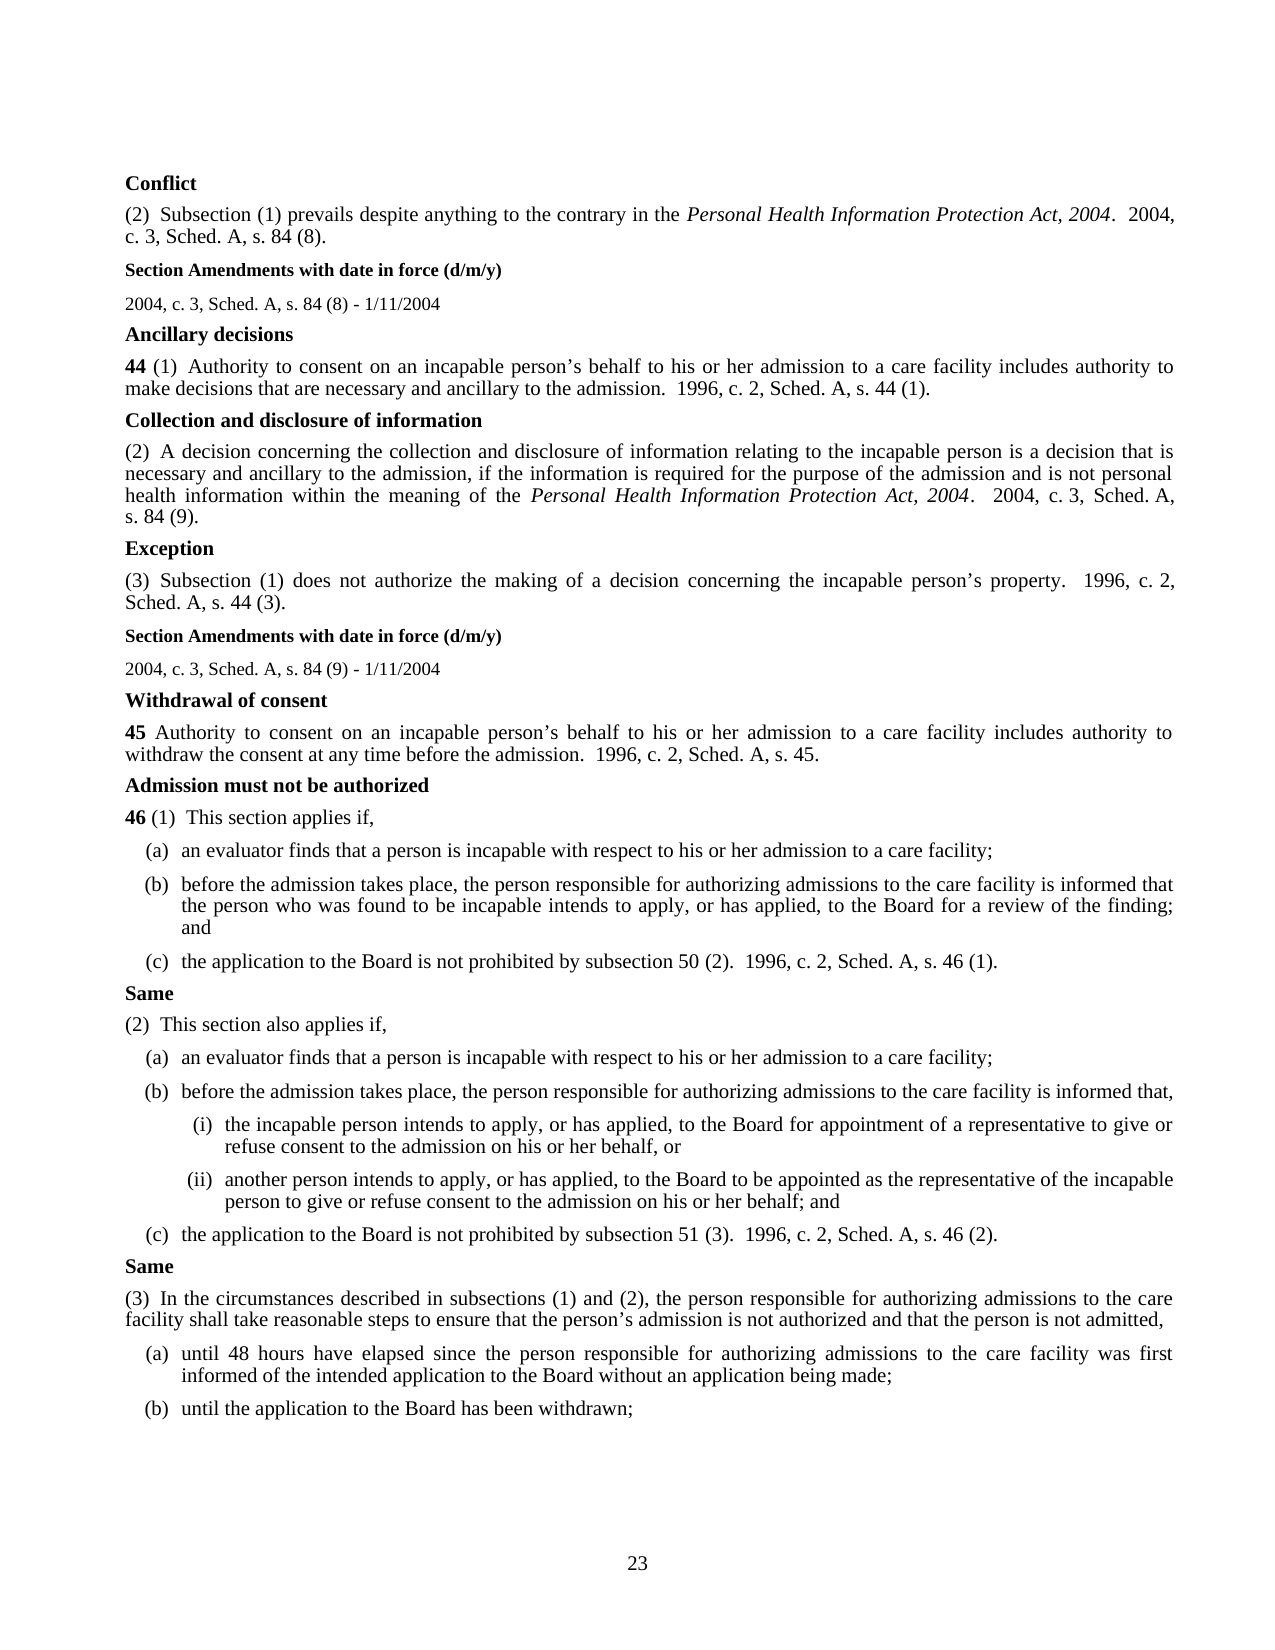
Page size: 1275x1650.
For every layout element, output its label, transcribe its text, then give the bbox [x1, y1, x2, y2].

text (2) This section also applies if, [125, 1014, 1175, 1036]
text Conflict [125, 175, 1175, 194]
text Exception [125, 541, 1175, 559]
text 45 Authority to consent on an incapable person’s behalf to his or her admission to a care facility includes authority to withdraw the consent at any time before the admission. 1996, c. 2, Sched. A, s. 45. [125, 722, 1175, 765]
text (b) until the application to the Board has been withdrawn; [125, 1398, 1175, 1420]
text (c) the application to the Board is not prohibited by subsection 50 (2). 1996, c. 2, Sched. A, s. 46 (1). [125, 951, 1175, 972]
text (a) an evaluator finds that a person is incapable with respect to his or her admission to a care facility; [125, 840, 1175, 862]
text (ii) another person intends to apply, or has applied, to the Board to be appointed as the representative of the incapable person to give or refuse consent to the admission on his or her behalf; and [125, 1169, 1175, 1213]
text Section Amendments with date in force (d/m/y) [125, 259, 1175, 281]
text (2) Subsection (1) prevails despite anything to the contrary in the Personal Health Information Protection Act, 2004. 2004, c. 3, Sched. A, s. 84 (8). [125, 204, 1175, 248]
text (a) an evaluator finds that a person is incapable with respect to his or her admission to a care facility; [125, 1047, 1175, 1069]
text Same [125, 985, 1175, 1004]
text Admission must not be authorized [125, 778, 1175, 797]
text (2) A decision concerning the collection and disclosure of information relating to the incapable person is a decision that is necessary and ancillary to the admission, if the information is required for the purpose of the admission and is not personal health information within the meaning of the Personal Health Information Protection Act, 2004. 2004, c. 3, Sched. A, s. 84 (9). [125, 441, 1175, 528]
text (3) Subsection (1) does not authorize the making of a decision concerning the incapable person’s property. 1996, c. 2, Sched. A, s. 44 (3). [125, 570, 1175, 613]
text Section Amendments with date in force (d/m/y) [125, 625, 1175, 647]
text 2004, c. 3, Sched. A, s. 84 (9) - 1/11/2004 [125, 658, 1175, 680]
text Collection and disclosure of information [125, 412, 1175, 431]
text Withdrawal of consent [125, 693, 1175, 711]
text (i) the incapable person intends to apply, or has applied, to the Board for appointment of a representative to give or refuse consent to the admission on his or her behalf, or [125, 1114, 1175, 1158]
text 2004, c. 3, Sched. A, s. 84 (8) - 1/11/2004 [125, 293, 1175, 314]
text (b) before the admission takes place, the person responsible for authorizing admissions to the care facility is informed that, [125, 1081, 1175, 1102]
text (b) before the admission takes place, the person responsible for authorizing admissions to the care facility is informed that the person who was found to be incapable intends to apply, or has applied, to the Board for a review of the finding; and [125, 874, 1175, 939]
text (3) In the circumstances described in subsections (1) and (2), the person responsible for authorizing admissions to the care facility shall take reasonable steps to ensure that the person’s admission is not authorized and that the person is not admitted, [125, 1288, 1175, 1331]
text (c) the application to the Board is not prohibited by subsection 51 (3). 1996, c. 2, Sched. A, s. 46 (2). [125, 1224, 1175, 1246]
text 44 (1) Authority to consent on an incapable person’s behalf to his or her admission to a care facility includes authority to make decisions that are necessary and ancillary to the admission. 1996, c. 2, Sched. A, s. 44 (1). [125, 356, 1175, 399]
text 46 (1) This section applies if, [125, 807, 1175, 829]
text (a) until 48 hours have elapsed since the person responsible for authorizing admissions to the care facility was first informed of the intended application to the Board without an application being made; [125, 1343, 1175, 1386]
text Ancillary decisions [125, 327, 1175, 346]
text Same [125, 1258, 1175, 1277]
